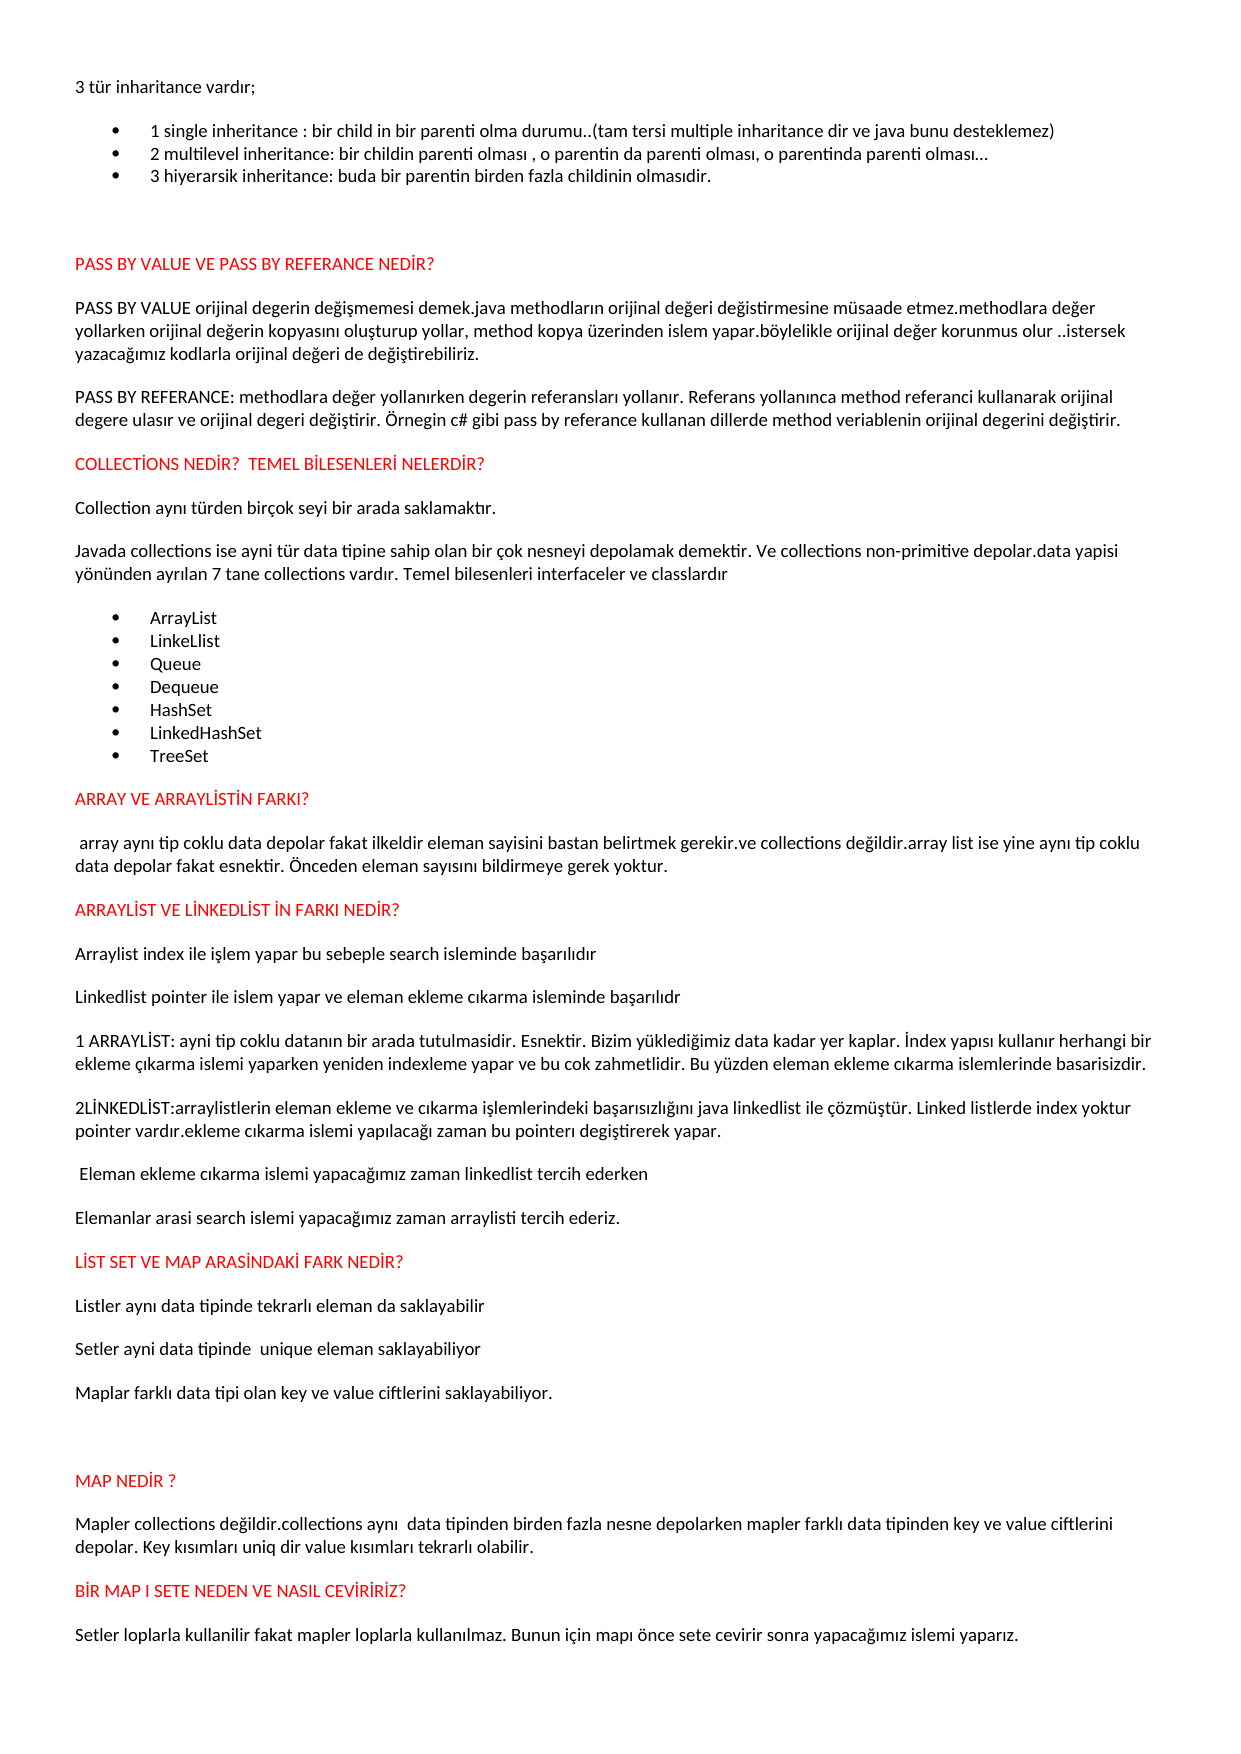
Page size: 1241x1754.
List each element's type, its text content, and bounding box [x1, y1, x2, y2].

text MAP NEDİR ? [75, 1469, 1165, 1492]
list 3 hiyerarsik inheritance: buda bir parentin birden fazla childinin olmasıdir. [112, 164, 1165, 187]
text PASS BY VALUE VE PASS BY REFERANCE NEDİR? [75, 252, 1165, 275]
text Javada collections ise ayni tür data tipine sahip olan bir çok nesneyi depolamak demektir. Ve collections non-primitive depolar.data yapisi yönünden ayrılan 7 tane collections vardır. Temel bilesenleri interfaceler ve classlardır [75, 539, 1165, 585]
text PASS BY REFERANCE: methodlara değer yollanırken degerin referansları yollanır. Referans yollanınca method referanci kullanarak orijinal degere ulasır ve orijinal degeri değiştirir. Örnegin c# gibi pass by referance kullanan dillerde method veriablenin orijinal degerini değiştirir. [75, 385, 1165, 431]
text Elemanlar arasi search islemi yapacağımız zaman arraylisti tercih ederiz. [75, 1206, 1165, 1229]
list LinkedHashSet [112, 721, 1165, 744]
text COLLECTİONS NEDİR? TEMEL BİLESENLERİ NELERDİR? [75, 452, 1165, 475]
text Eleman ekleme cıkarma islemi yapacağımız zaman linkedlist tercih ederken [75, 1162, 1165, 1185]
list 1 single inheritance : bir child in bir parenti olma durumu..(tam tersi multiple inharitance dir ve java bunu desteklemez) [112, 119, 1165, 142]
text array aynı tip coklu data depolar fakat ilkeldir eleman sayisini bastan belirtmek gerekir.ve collections değildir.array list ise yine aynı tip coklu data depolar fakat esnektir. Önceden eleman sayısını bildirmeye gerek yoktur. [75, 831, 1165, 877]
list ArrayList [112, 606, 1165, 629]
list Dequeue [112, 675, 1165, 698]
list LinkeLlist [112, 629, 1165, 652]
text Linkedlist pointer ile islem yapar ve eleman ekleme cıkarma isleminde başarılıdr [75, 985, 1165, 1008]
list TreeSet [112, 744, 1165, 767]
text LİST SET VE MAP ARASİNDAKİ FARK NEDİR? [75, 1250, 1165, 1273]
text 1 ARRAYLİST: ayni tip coklu datanın bir arada tutulmasidir. Esnektir. Bizim yüklediğimiz data kadar yer kaplar. İndex yapısı kullanır herhangi bir ekleme çıkarma islemi yaparken yeniden indexleme yapar ve bu cok zahmetlidir. Bu yüzden eleman ekleme cıkarma islemlerinde basarisizdir. [75, 1029, 1165, 1075]
text Listler aynı data tipinde tekrarlı eleman da saklayabilir [75, 1294, 1165, 1317]
text BİR MAP I SETE NEDEN VE NASIL CEVİRİRİZ? [75, 1579, 1165, 1602]
text Setler loplarla kullanilir fakat mapler loplarla kullanılmaz. Bunun için mapı önce sete cevirir sonra yapacağımız islemi yaparız. [75, 1623, 1165, 1646]
text Maplar farklı data tipi olan key ve value ciftlerini saklayabiliyor. [75, 1381, 1165, 1404]
text ARRAYLİST VE LİNKEDLİST İN FARKI NEDİR? [75, 898, 1165, 921]
list Queue [112, 652, 1165, 675]
text Mapler collections değildir.collections aynı data tipinden birden fazla nesne depolarken mapler farklı data tipinden key ve value ciftlerini depolar. Key kısımları uniq dir value kısımları tekrarlı olabilir. [75, 1512, 1165, 1558]
text 2LİNKEDLİST:arraylistlerin eleman ekleme ve cıkarma işlemlerindeki başarısızlığını java linkedlist ile çözmüştür. Linked listlerde index yoktur pointer vardır.ekleme cıkarma islemi yapılacağı zaman bu pointerı degiştirerek yapar. [75, 1096, 1165, 1142]
list 2 multilevel inheritance: bir childin parenti olması , o parentin da parenti olması, o parentinda parenti olması… [112, 142, 1165, 164]
text ARRAY VE ARRAYLİSTİN FARKI? [75, 787, 1165, 810]
text 3 tür inharitance vardır; [75, 75, 1165, 98]
text Collection aynı türden birçok seyi bir arada saklamaktır. [75, 496, 1165, 519]
text Setler ayni data tipinde unique eleman saklayabiliyor [75, 1337, 1165, 1360]
list HashSet [112, 698, 1165, 721]
text Arraylist index ile işlem yapar bu sebeple search isleminde başarılıdır [75, 942, 1165, 964]
text PASS BY VALUE orijinal degerin değişmemesi demek.java methodların orijinal değeri değistirmesine müsaade etmez.methodlara değer yollarken orijinal değerin kopyasını oluşturup yollar, method kopya üzerinden islem yapar.böylelikle orijinal değer korunmus olur ..istersek yazacağımız kodlarla orijinal değeri de değiştirebiliriz. [75, 296, 1165, 364]
